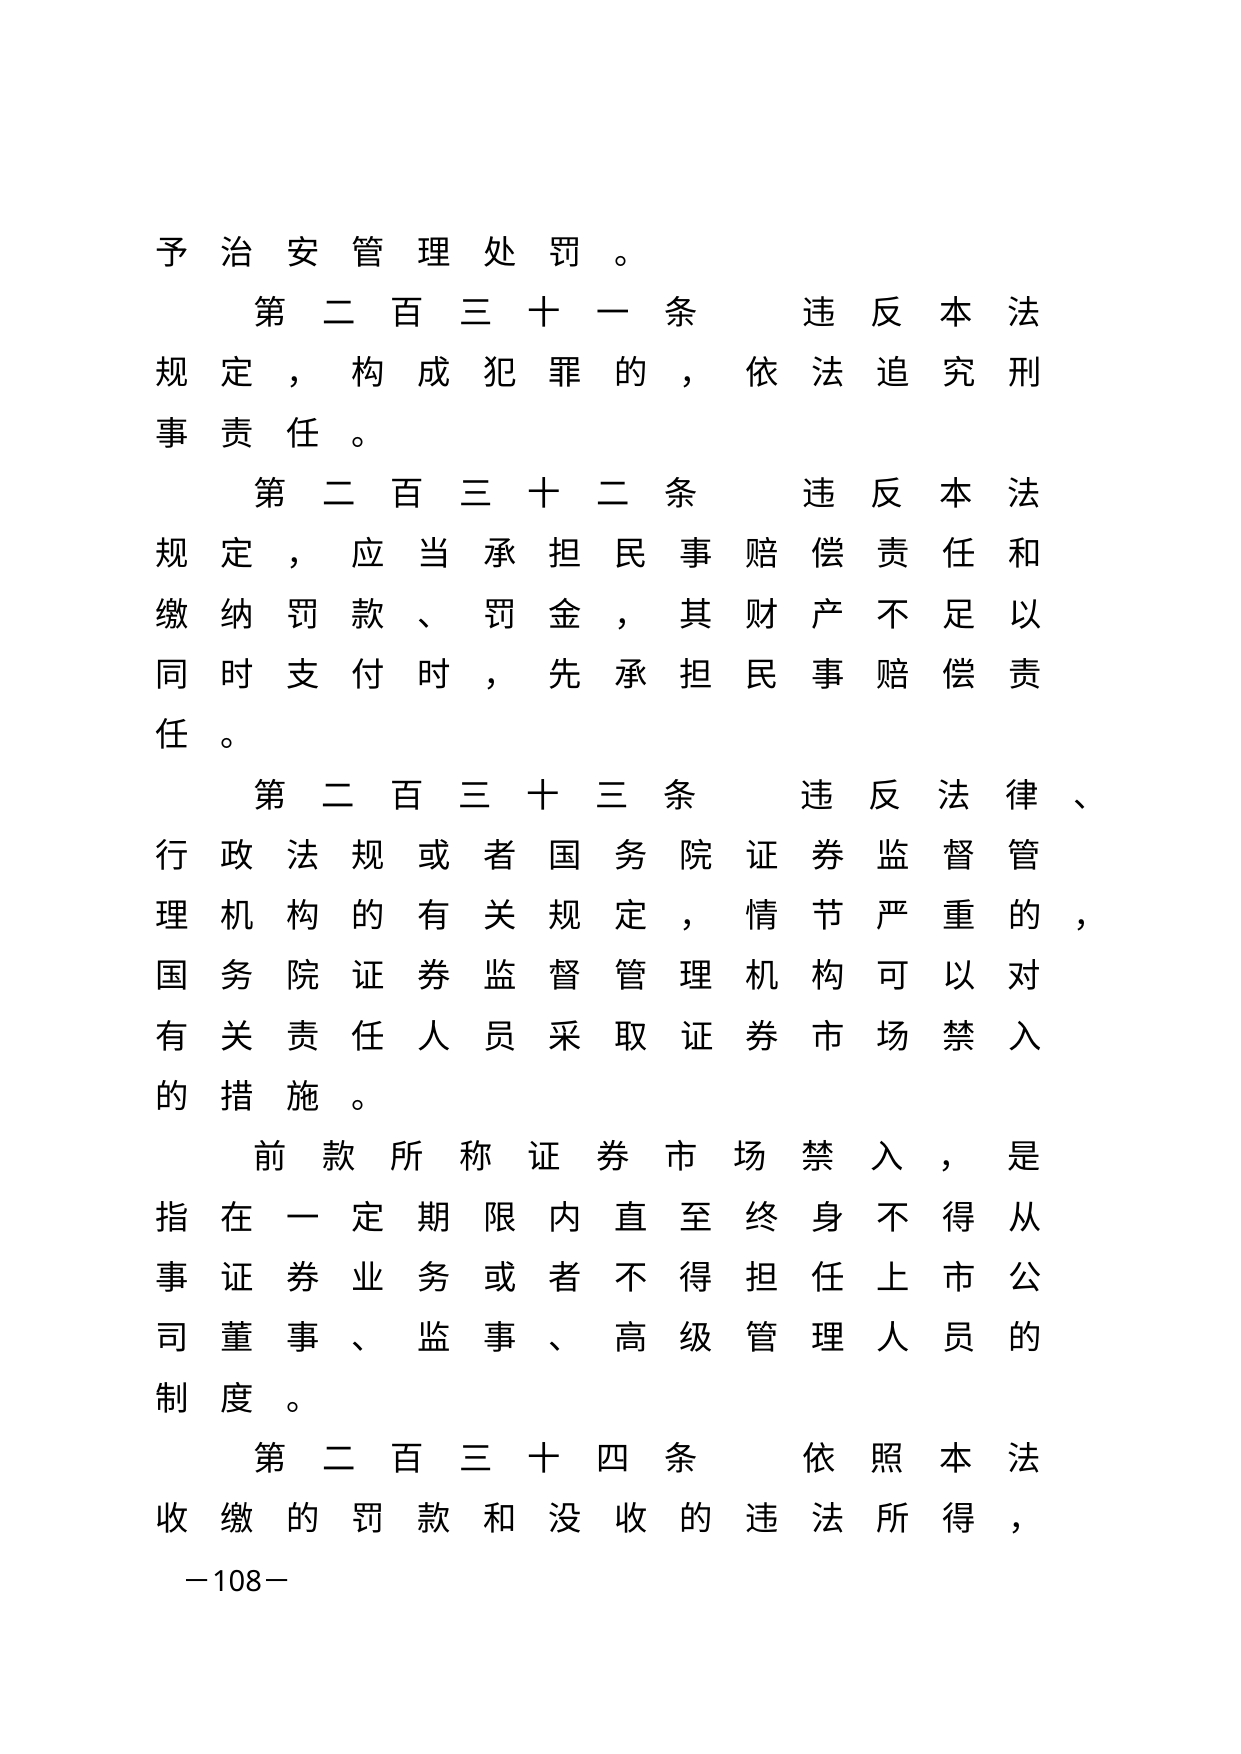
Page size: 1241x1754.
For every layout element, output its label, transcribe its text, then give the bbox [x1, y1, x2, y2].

text 前款所称证券市场禁入，是指在一定期限内直至终身不得从事证券业务或者不得担任上市公司董事、监事、高级管理人员的制度。 [155, 1124, 1073, 1426]
text 第二百三十一条 违反本法规定，构成犯罪的，依法追究刑事责任。 [155, 280, 1073, 461]
text 第二百三十四条 依照本法收缴的罚款和没收的违法所得，全部上缴国库。 [155, 1426, 1073, 1546]
text 第二百三十条 拒绝、阻碍证券监督管理机构及其工作人员依法行使监督检查、调查职权未使用暴力、威胁方法的，依法给予治安管理处罚。 [155, 219, 1073, 280]
text 第二百三十三条 违反法律、行政法规或者国务院证券监督管理机构的有关规定，情节严重的，国务院证券监督管理机构可以对有关责任人员采取证券市场禁入的措施。 [155, 762, 1073, 1124]
text 第二百三十二条 违反本法规定，应当承担民事赔偿责任和缴纳罚款、罚金，其财产不足以同时支付时，先承担民事赔偿责任。 [155, 461, 1073, 762]
